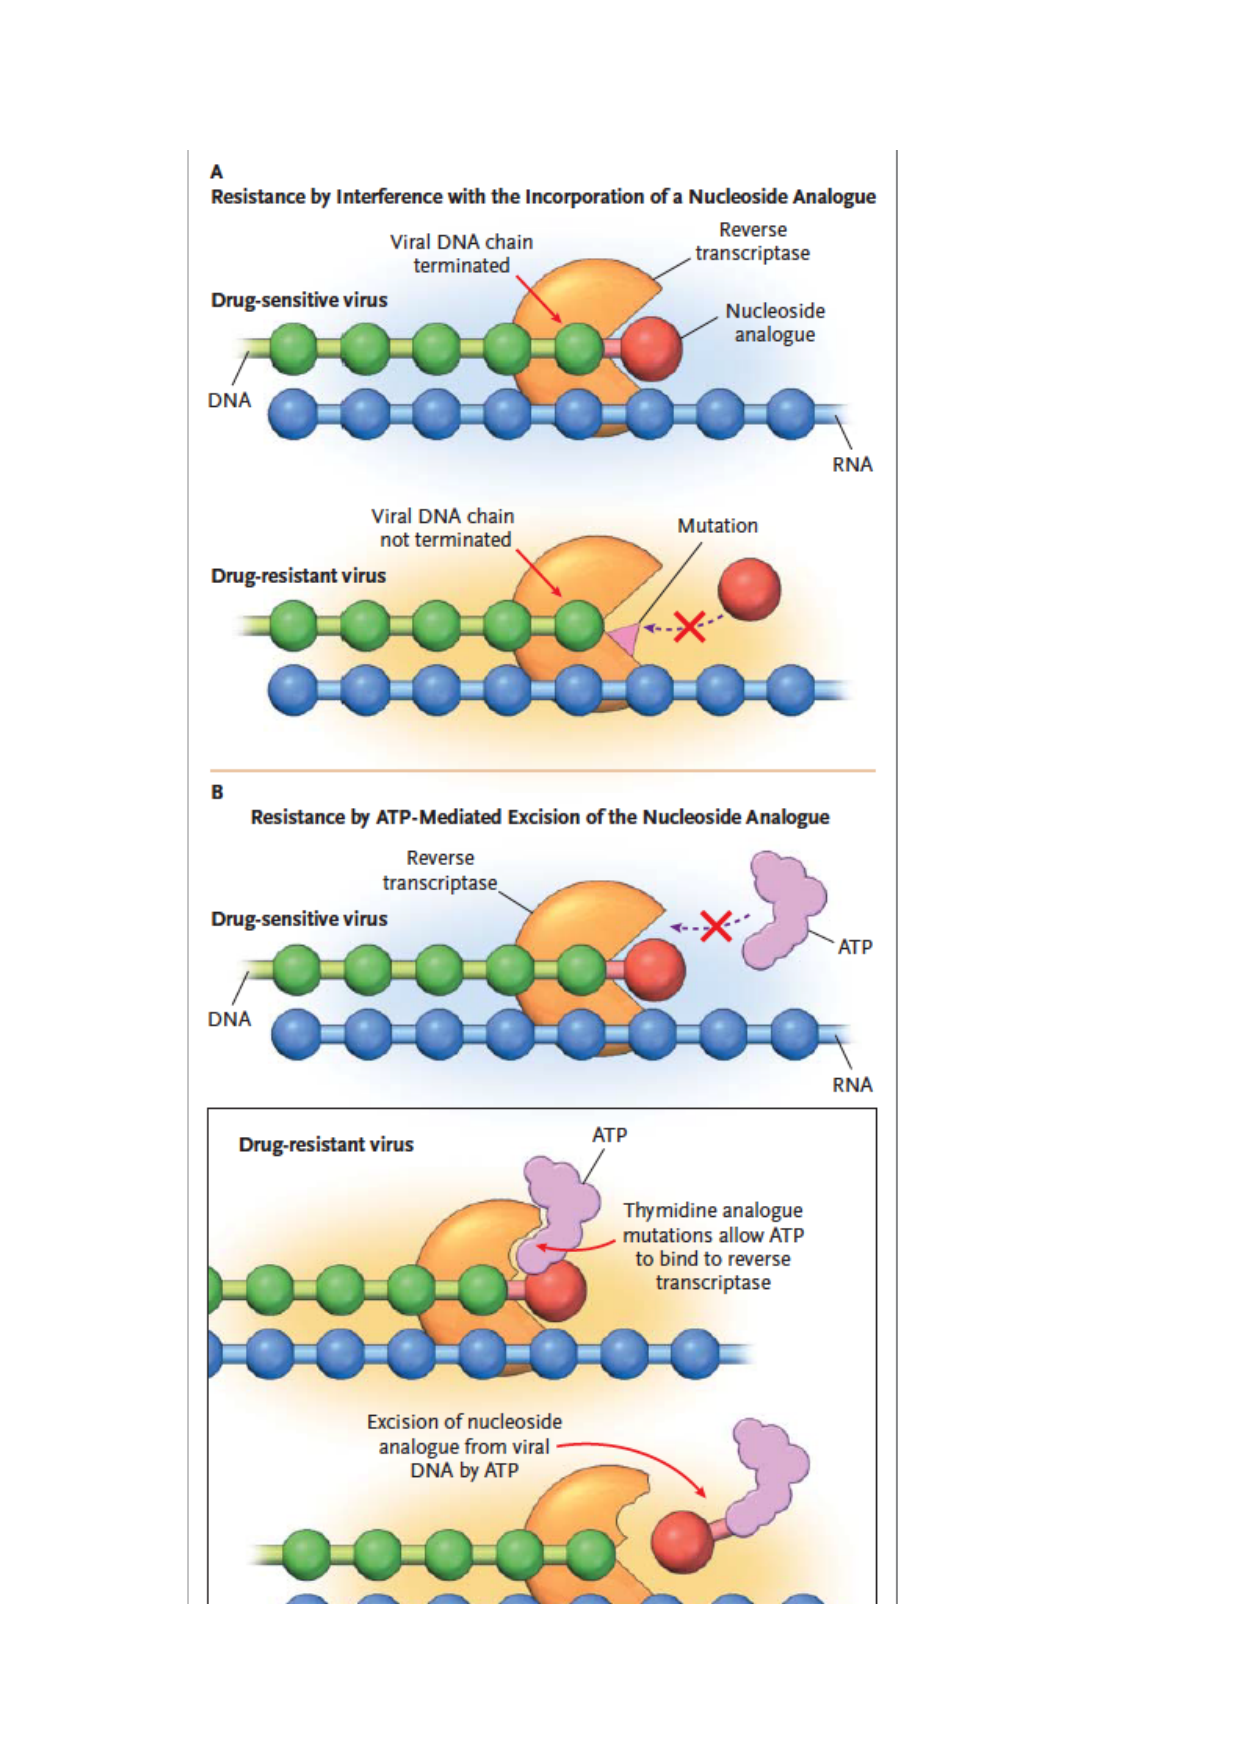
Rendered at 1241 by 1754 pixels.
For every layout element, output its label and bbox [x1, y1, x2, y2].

picture [187, 150, 898, 1604]
